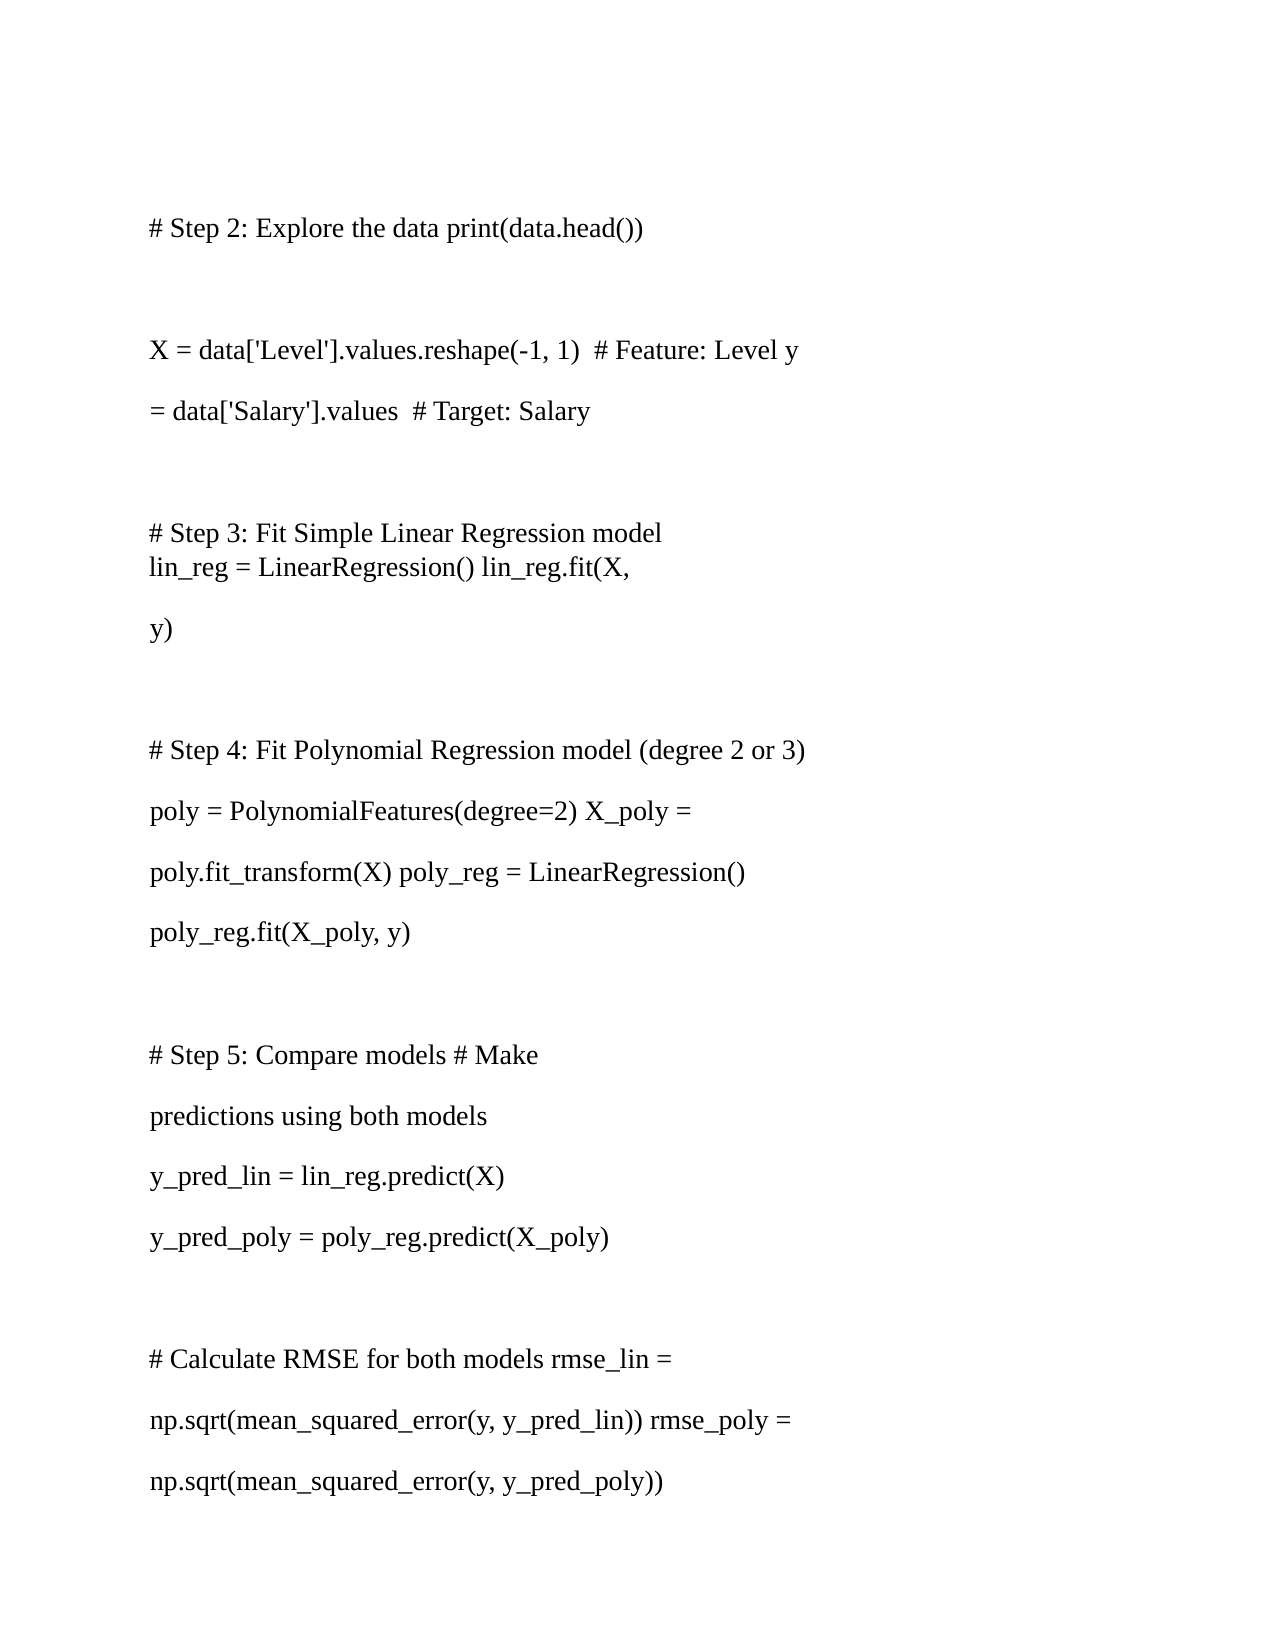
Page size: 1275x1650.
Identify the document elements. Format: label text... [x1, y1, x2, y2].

text lin_reg = LinearRegression() lin_reg.fit(X, y) [148, 550, 633, 643]
text # Step 5: Compare models # Make predictions using both models y_pred_lin = lin_reg.predict(X) y_pred_poly = poly_reg.predict(X_poly) [148, 1038, 610, 1253]
text # Step 4: Fit Polynomial Regression model (degree 2 or 3) poly = PolynomialFeatures(degree=2) X_poly = poly.fit_transform(X) poly_reg = LinearRegression() poly_reg.fit(X_poly, y) [148, 733, 807, 948]
text X = data['Level'].values.reshape(-1, 1) # Feature: Level y = data['Salary'].values # Target: Salary [148, 333, 802, 427]
text # Step 3: Fit Simple Linear Regression model [148, 516, 1125, 549]
text # Calculate RMSE for both models rmse_lin = np.sqrt(mean_squared_error(y, y_pred_lin)) rmse_poly = np.sqrt(mean_squared_error(y, y_pred_poly)) [148, 1342, 814, 1496]
text # Step 2: Explore the data print(data.head()) [148, 211, 646, 243]
